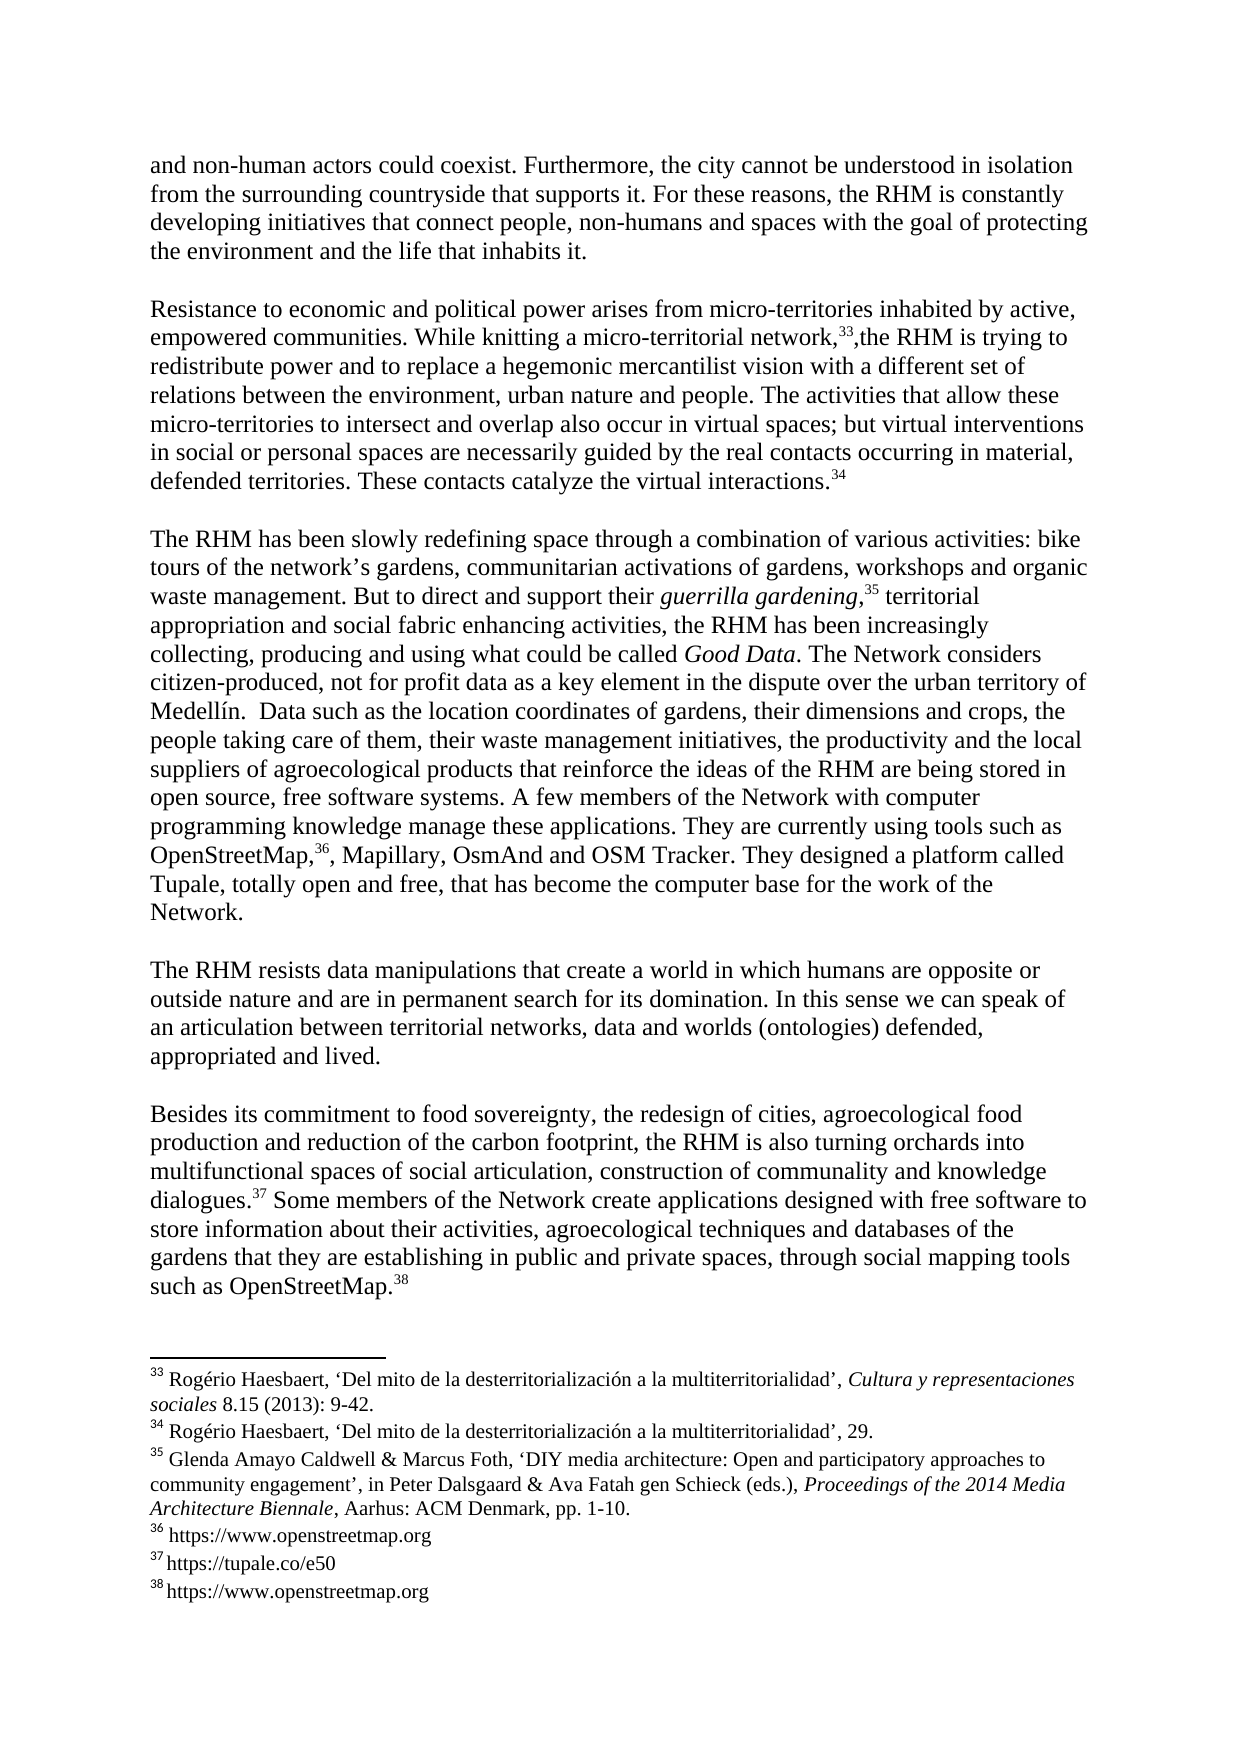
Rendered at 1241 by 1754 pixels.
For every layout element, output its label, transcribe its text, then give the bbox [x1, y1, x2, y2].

text The RHM resists data manipulations that create a world in which humans are opposite or outside nature and are in permanent search for its domination. In this sense we can speak of an articulation between territorial networks, data and worlds (ontologies) defended, appropriated and lived. [150, 955, 1090, 1070]
text Resistance to economic and political power arises from micro-territories inhabited by active, empowered communities. While knitting a micro-territorial network,,the RHM is trying to redistribute power and to replace a hegemonic mercantilist vision with a different set of relations between the environment, urban nature and people. The activities that allow these micro-territories to intersect and overlap also occur in virtual spaces; but virtual interventions in social or personal spaces are necessarily guided by the real contacts occurring in material, defended territories. These contacts catalyze the virtual interactions. [150, 294, 1090, 495]
text The RHM has been slowly redefining space through a combination of various activities: bike tours of the network’s gardens, communitarian activations of gardens, workshops and organic waste management. But to direct and support their guerrilla gardening, territorial appropriation and social fabric enhancing activities, the RHM has been increasingly collecting, producing and using what could be called Good Data. The Network considers citizen-produced, not for profit data as a key element in the dispute over the urban territory of Medellín. Data such as the location coordinates of gardens, their dimensions and crops, the people taking care of them, their waste management initiatives, the productivity and the local suppliers of agroecological products that reinforce the ideas of the RHM are being stored in open source, free software systems. A few members of the Network with computer programming knowledge manage these applications. They are currently using tools such as OpenStreetMap,, Mapillary, OsmAnd and OSM Tracker. They designed a platform called Tupale, totally open and free, that has become the computer base for the work of the Network. [150, 524, 1090, 926]
